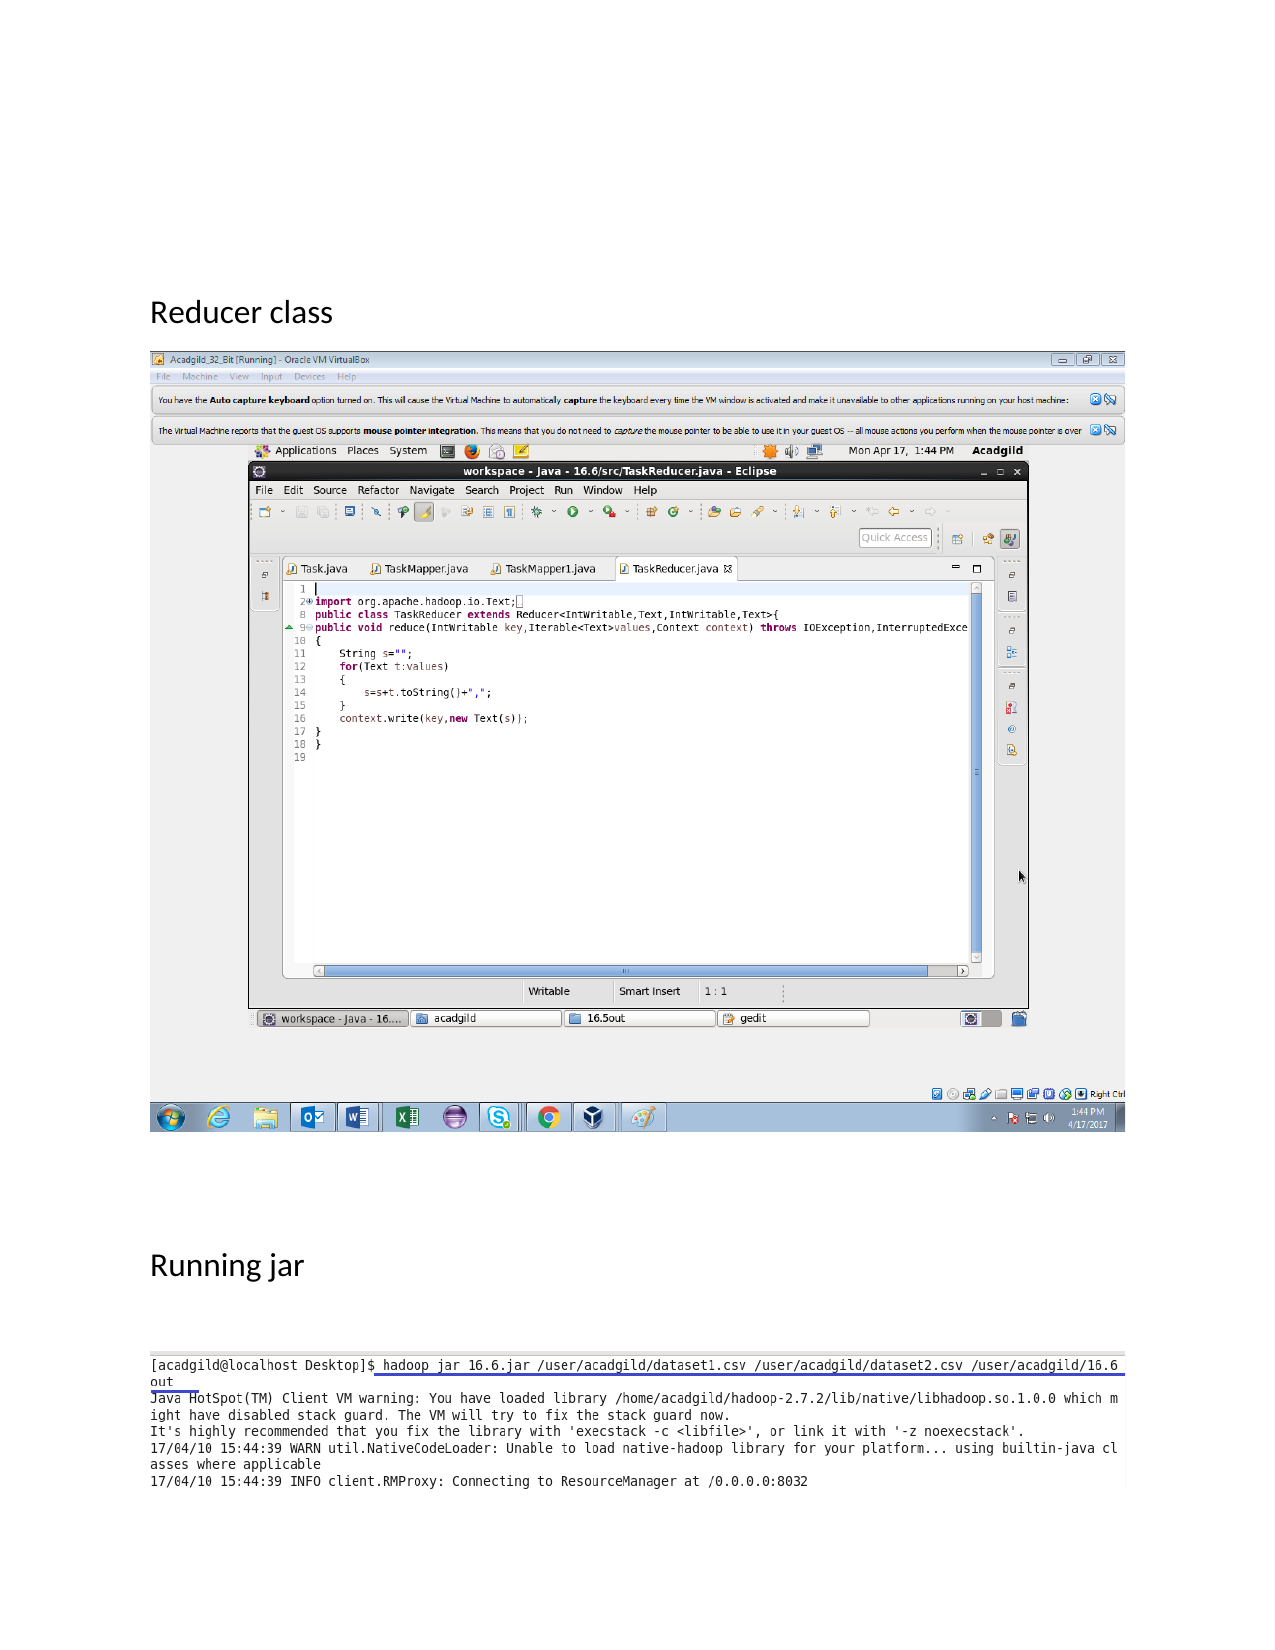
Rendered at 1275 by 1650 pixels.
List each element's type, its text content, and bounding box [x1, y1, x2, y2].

picture [150, 351, 1125, 1132]
picture [150, 1351, 1125, 1491]
text Reducer class [150, 291, 1125, 331]
text Running jar [150, 1244, 1125, 1284]
